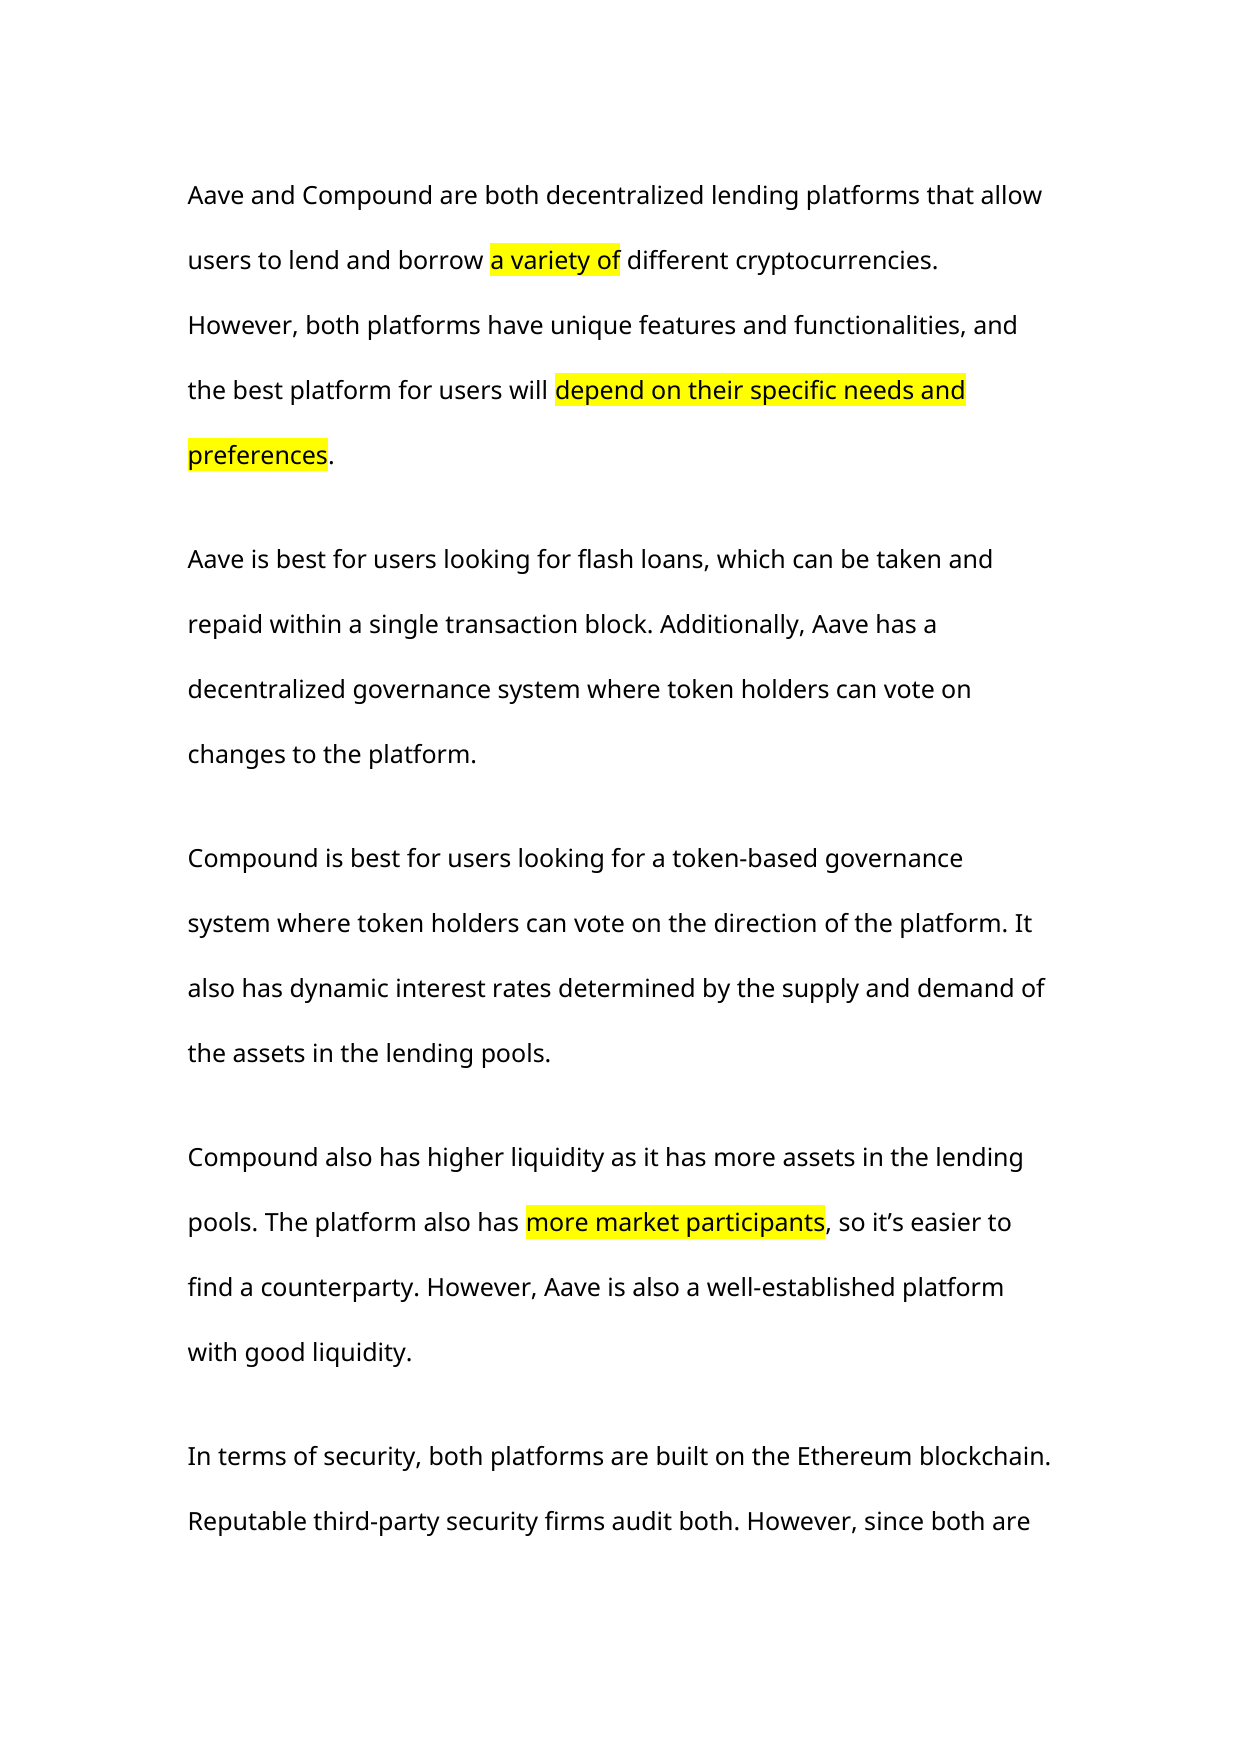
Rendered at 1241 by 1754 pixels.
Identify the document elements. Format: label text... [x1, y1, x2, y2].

text Compound is best for users looking for a token-based governance system where token holders can vote on the direction of the platform. It also has dynamic interest rates determined by the supply and demand of the assets in the lending pools. [187, 825, 1053, 1085]
text Aave is best for users looking for flash loans, which can be taken and repaid within a single transaction block. Additionally, Aave has a decentralized governance system where token holders can vote on changes to the platform. [187, 526, 1053, 786]
text Aave and Compound are both decentralized lending platforms that allow users to lend and borrow a variety of different cryptocurrencies. However, both platforms have unique features and functionalities, and the best platform for users will depend on their specific needs and preferences. [187, 162, 1053, 487]
text Compound also has higher liquidity as it has more assets in the lending pools. The platform also has more market participants, so it’s easier to find a counterparty. However, Aave is also a well-established platform with good liquidity. [187, 1124, 1053, 1384]
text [187, 1423, 1053, 1553]
